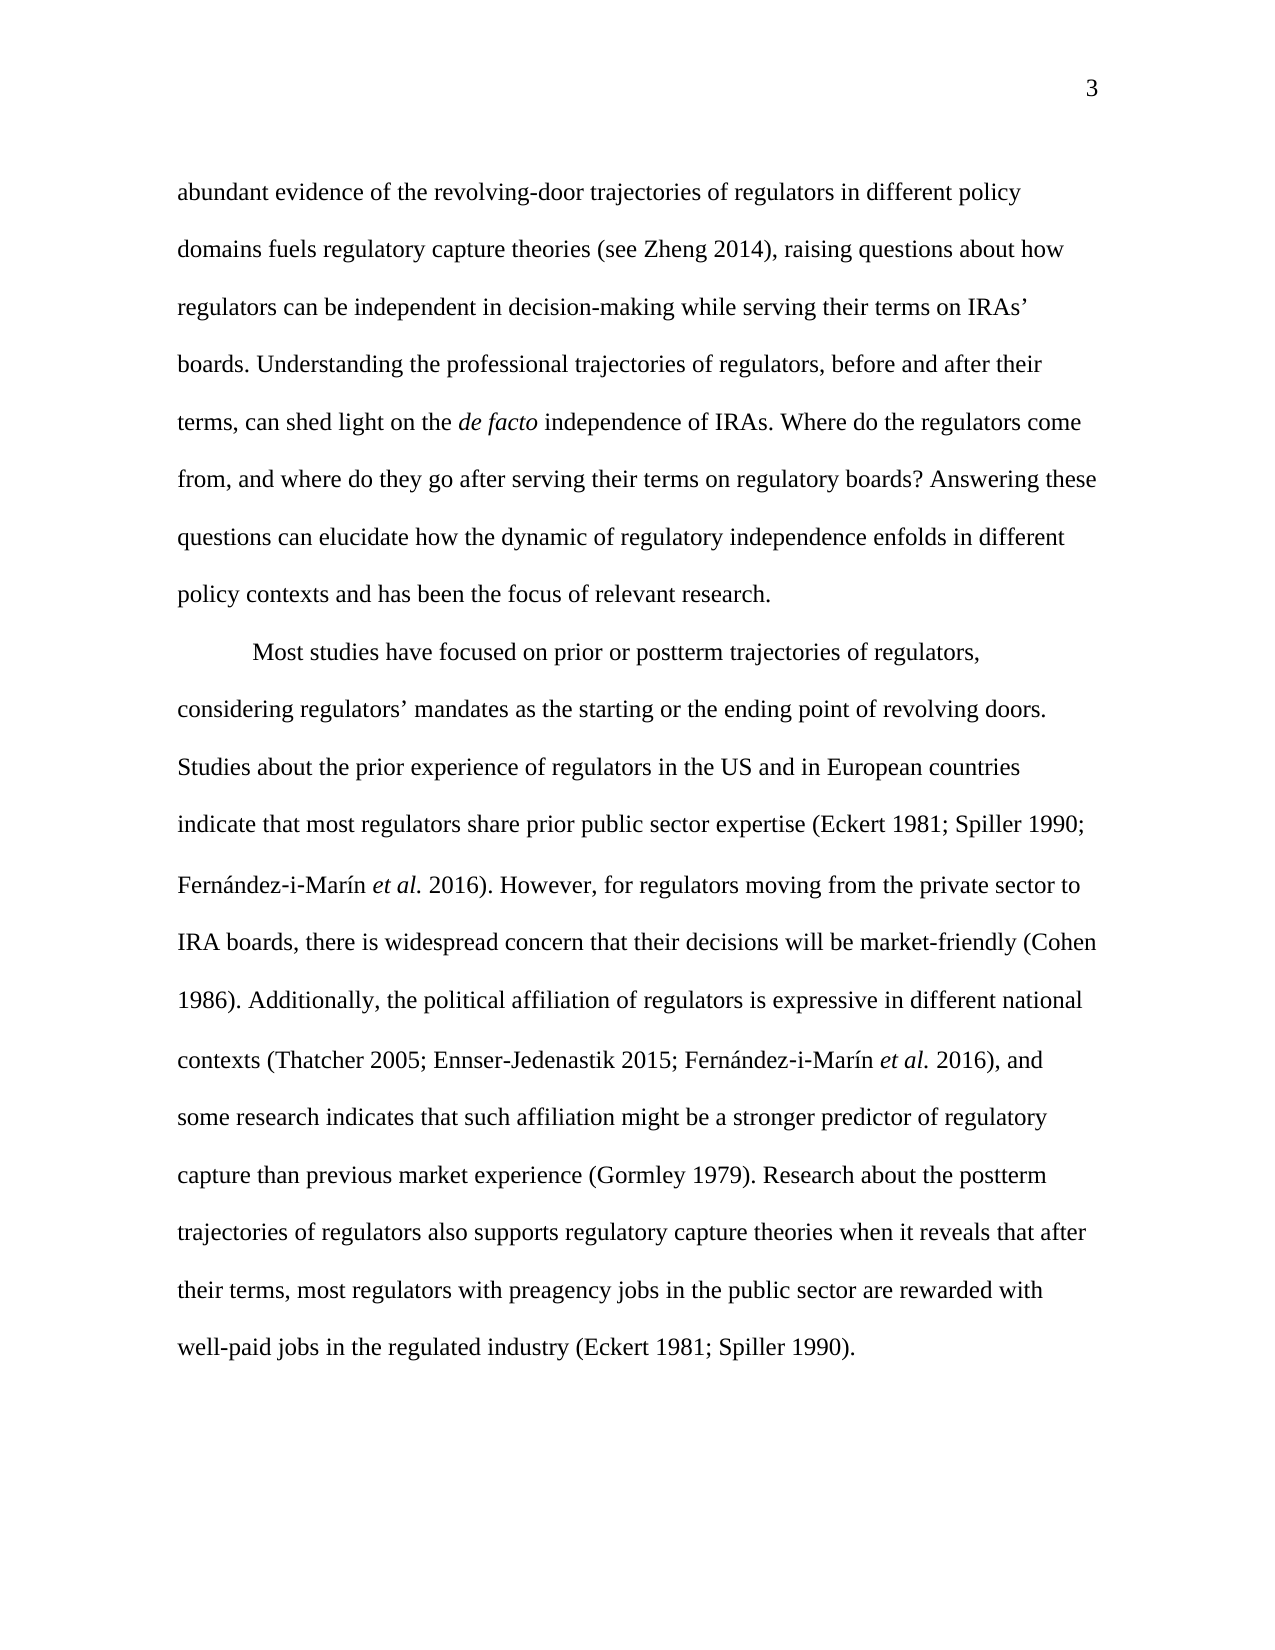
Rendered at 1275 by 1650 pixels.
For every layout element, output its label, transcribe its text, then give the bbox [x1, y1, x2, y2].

text Most studies have focused on prior or postterm trajectories of regulators, considering regulators’ mandates as the starting or the ending point of revolving doors. Studies about the prior experience of regulators in the US and in European countries indicate that most regulators share prior public sector expertise (Eckert 1981; Spiller 1990; Fernández‐i‐Marín et al. 2016). However, for regulators moving from the private sector to IRA boards, there is widespread concern that their decisions will be market-friendly (Cohen 1986). Additionally, the political affiliation of regulators is expressive in different national contexts (Thatcher 2005; Ennser-Jedenastik 2015; Fernández‐i‐Marín et al. 2016), and some research indicates that such affiliation might be a stronger predictor of regulatory capture than previous market experience (Gormley 1979). Research about the postterm trajectories of regulators also supports regulatory capture theories when it reveals that after their terms, most regulators with preagency jobs in the public sector are rewarded with well-paid jobs in the regulated industry (Eckert 1981; Spiller 1990). [177, 637, 1098, 1361]
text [177, 177, 1098, 608]
